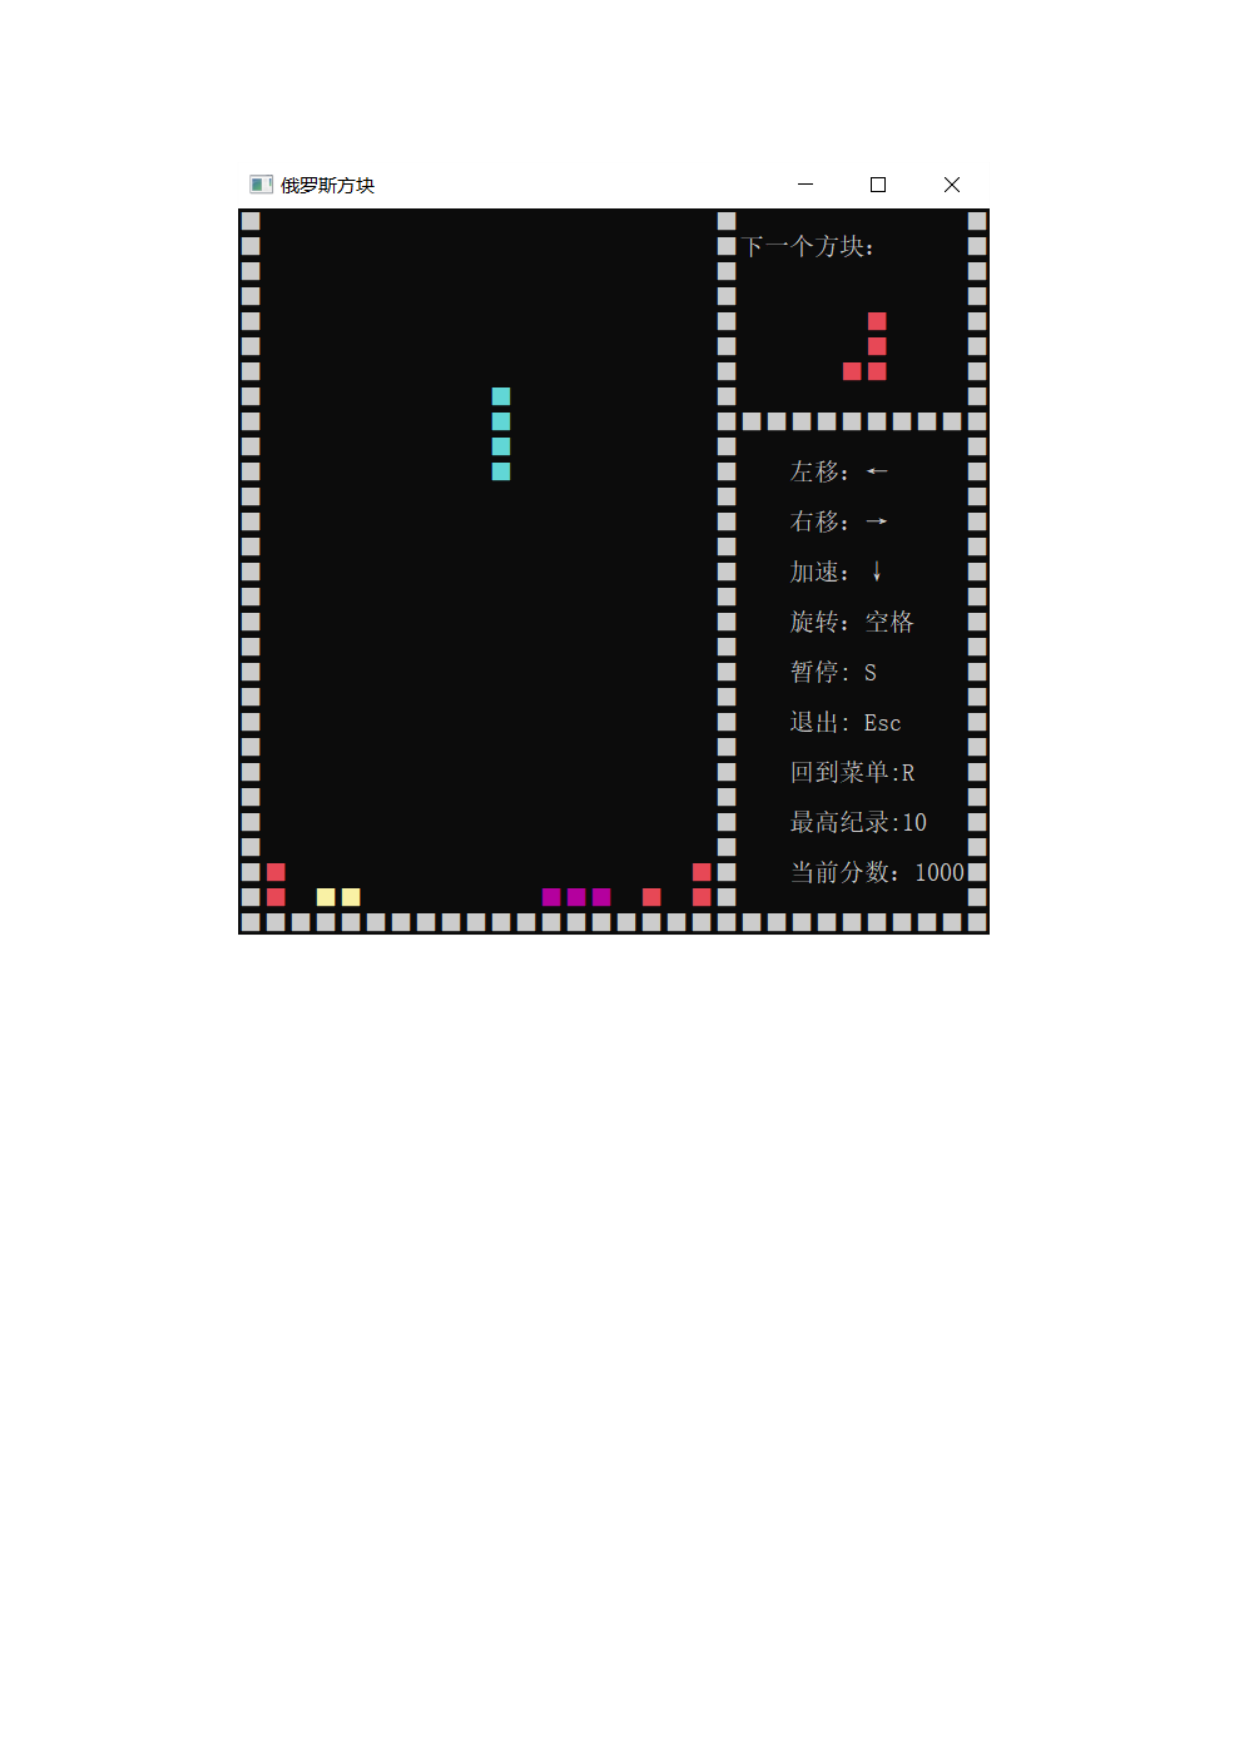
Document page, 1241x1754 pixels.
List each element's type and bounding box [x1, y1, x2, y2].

picture [237, 162, 990, 936]
